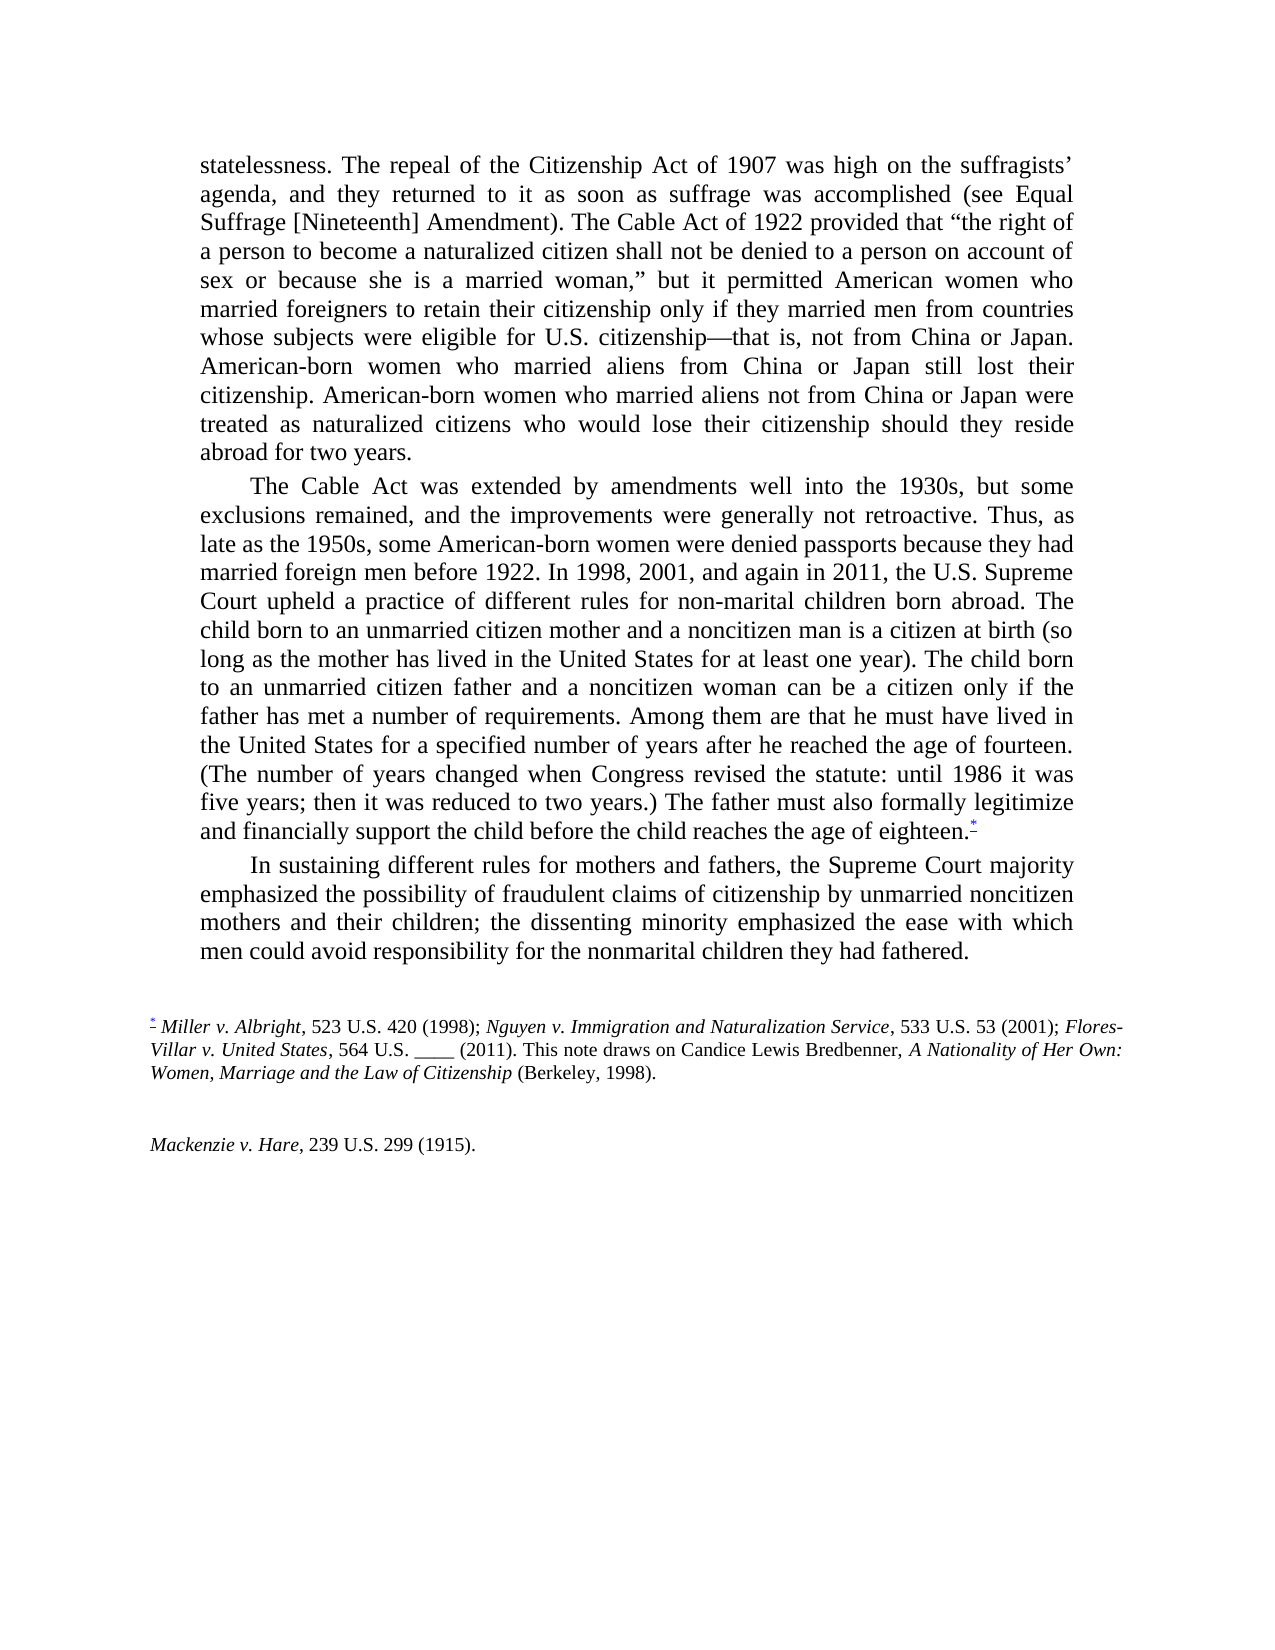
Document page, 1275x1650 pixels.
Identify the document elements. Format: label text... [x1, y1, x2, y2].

text * Miller v. Albright, 523 U.S. 420 (1998); Nguyen v. Immigration and Naturalization Service, 533 U.S. 53 (2001); Flores-Villar v. United States, 564 U.S. ____ (2011). This note draws on Candice Lewis Bredbenner, A Nationality of Her Own: Women, Marriage and the Law of Citizenship (Berkeley, 1998). [150, 1015, 1125, 1083]
text In sustaining different rules for mothers and fathers, the Supreme Court majority emphasized the possibility of fraudulent claims of citizenship by unmarried noncitizen mothers and their children; the dissenting minority emphasized the ease with which men could avoid responsibility for the nonmarital children they had fathered. [200, 850, 1075, 965]
text Mackenzie v. Hare, 239 U.S. 299 (1915). [150, 1133, 1125, 1156]
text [200, 150, 1075, 466]
text The Cable Act was extended by amendments well into the 1930s, but some exclusions remained, and the improvements were generally not retroactive. Thus, as late as the 1950s, some American-born women were denied passports because they had married foreign men before 1922. In 1998, 2001, and again in 2011, the U.S. Supreme Court upheld a practice of different rules for non-marital children born abroad. The child born to an unmarried citizen mother and a noncitizen man is a citizen at birth (so long as the mother has lived in the United States for at least one year). The child born to an unmarried citizen father and a noncitizen woman can be a citizen only if the father has met a number of requirements. Among them are that he must have lived in the United States for a specified number of years after he reached the age of fourteen. (The number of years changed when Congress revised the statute: until 1986 it was five years; then it was reduced to two years.) The father must also formally legitimize and financially support the child before the child reaches the age of eighteen.* [200, 471, 1075, 845]
